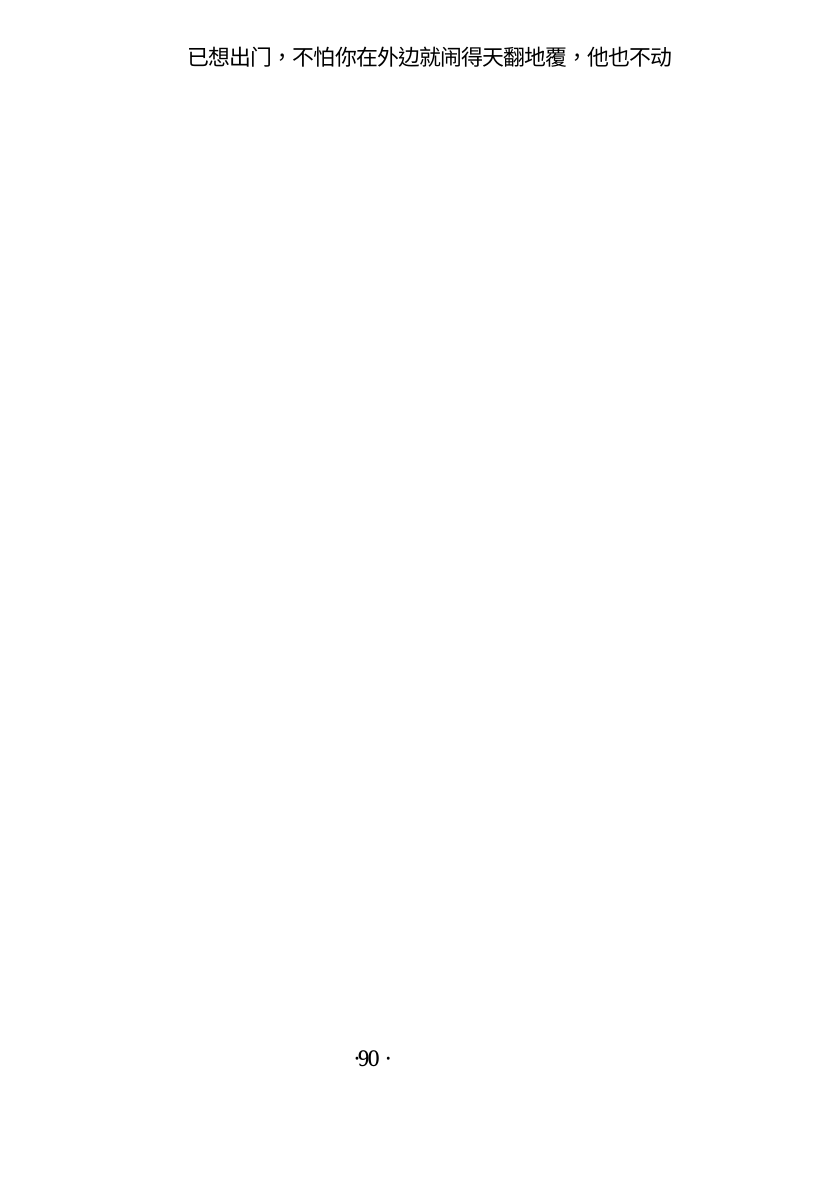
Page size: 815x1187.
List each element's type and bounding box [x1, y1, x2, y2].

text [102, 42, 673, 71]
